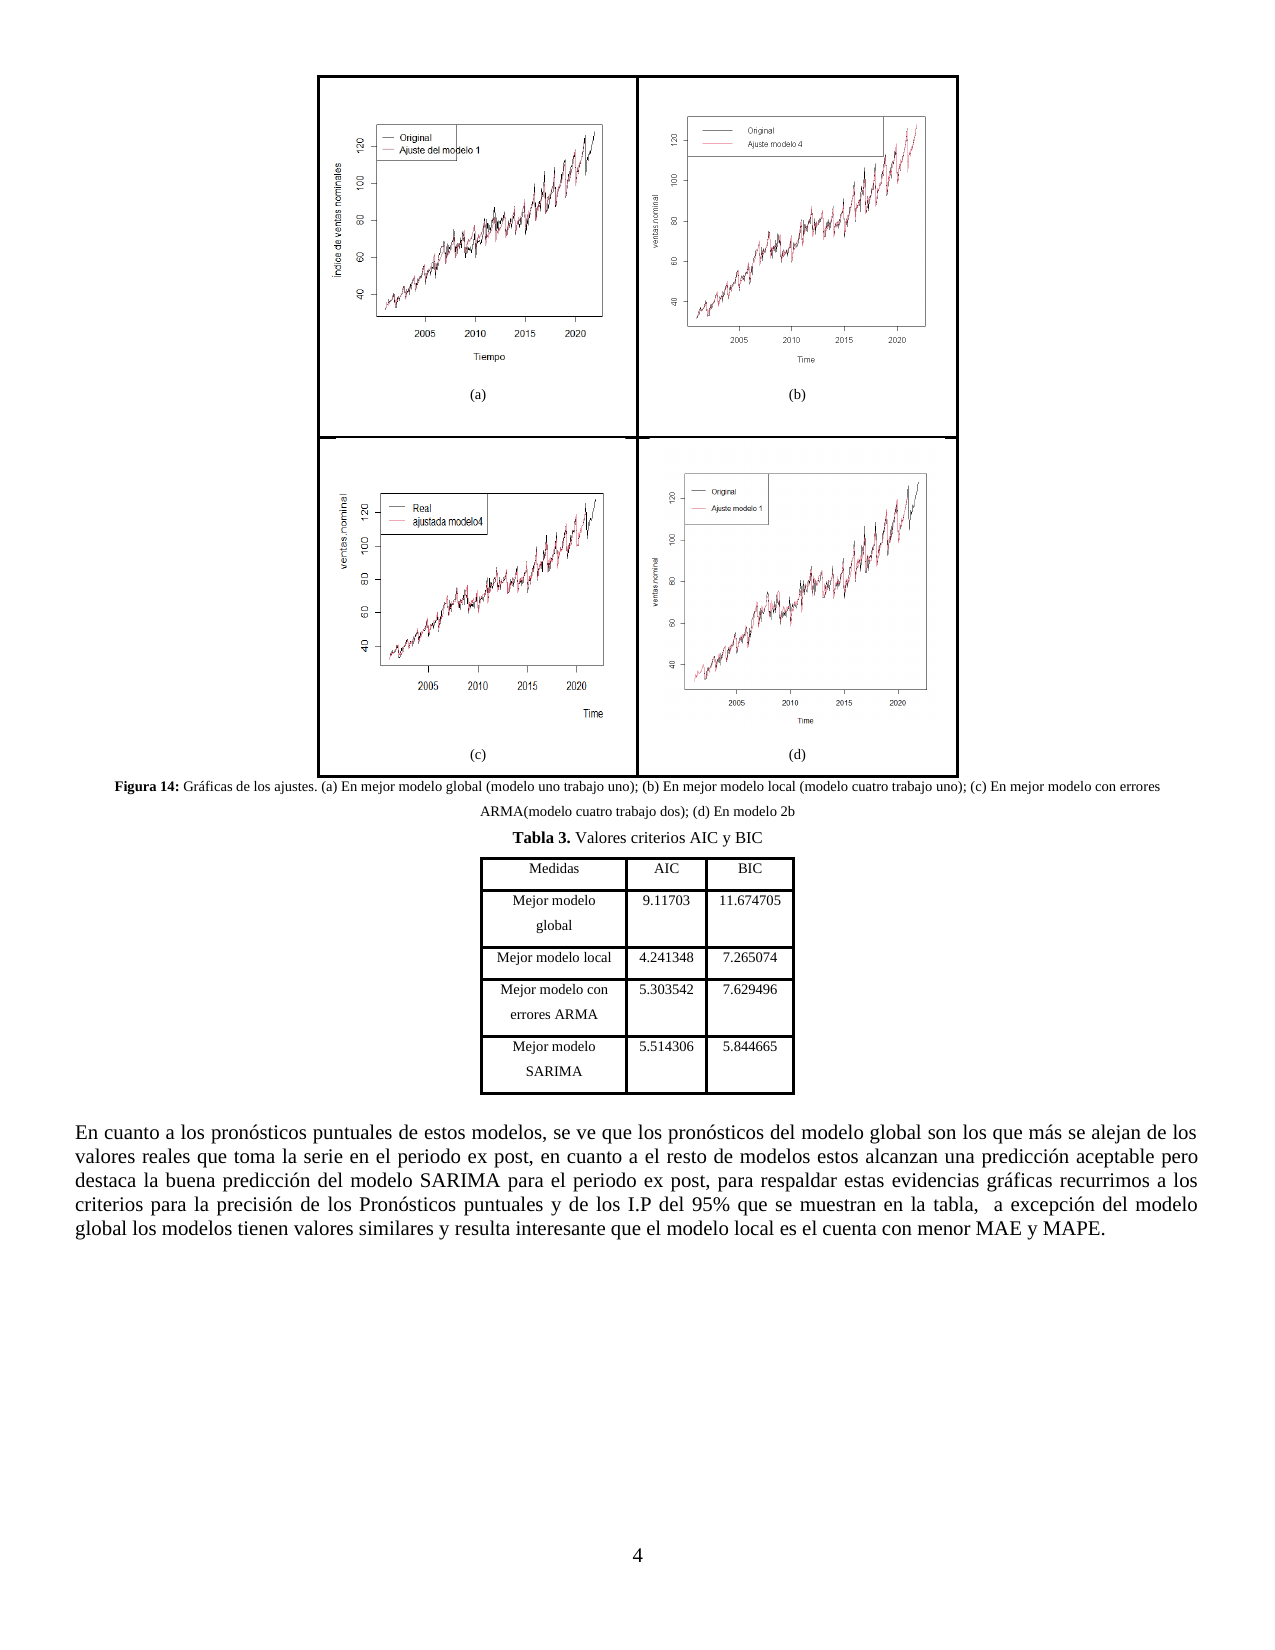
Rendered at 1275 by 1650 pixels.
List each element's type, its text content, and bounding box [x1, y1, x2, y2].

table_cell 11.674705 [708, 892, 792, 946]
text Figura 14: Gráficas de los ajustes. (a) En mejor modelo global (modelo uno trabajo uno); (b) En mejor modelo local (modelo cuatro trabajo uno); (c) En mejor modelo con errores ARMA(modelo cuatro trabajo dos); (d) En modelo 2b [75, 778, 1200, 820]
table_cell 7.265074 [708, 949, 792, 978]
table_cell Mejor modelo global [483, 892, 625, 946]
table_header (b) [639, 78, 956, 436]
text En cuanto a los pronósticos puntuales de estos modelos, se ve que los pronósticos del modelo global son los que más se alejan de los valores reales que toma la serie en el periodo ex post, en cuanto a el resto de modelos estos alcanzan una predicción aceptable pero destaca la buena predicción del modelo SARIMA para el periodo ex post, para respaldar estas evidencias gráficas recurrimos a los criterios para la precisión de los Pronósticos puntuales y de los I.P del 95% que se muestran en la tabla, a excepción del modelo global los modelos tienen valores similares y resulta interesante que el modelo local es el cuenta con menor MAE y MAPE. [75, 1120, 1200, 1240]
table_cell (c) [320, 439, 636, 775]
table_cell (d) [639, 439, 956, 775]
table_cell 5.844665 [708, 1038, 792, 1092]
table_header (a) [320, 78, 636, 436]
table_cell Mejor modelo local [483, 949, 625, 978]
picture [336, 438, 626, 734]
table_cell Mejor modelo SARIMA [483, 1038, 625, 1092]
picture [649, 438, 945, 734]
table_cell 5.514306 [628, 1038, 705, 1092]
text Tabla 3. Valores criterios AIC y BIC [75, 828, 1200, 847]
picture [649, 78, 945, 374]
table_cell 5.303542 [628, 981, 705, 1034]
table_header AIC [628, 860, 705, 889]
table_cell Mejor modelo con errores ARMA [483, 981, 625, 1034]
table_cell 7.629496 [708, 981, 792, 1034]
table_cell 4.241348 [628, 949, 705, 978]
table_header BIC [708, 860, 792, 889]
table_cell 9.11703 [628, 892, 705, 946]
picture [330, 78, 626, 374]
table_header Medidas [483, 860, 625, 889]
